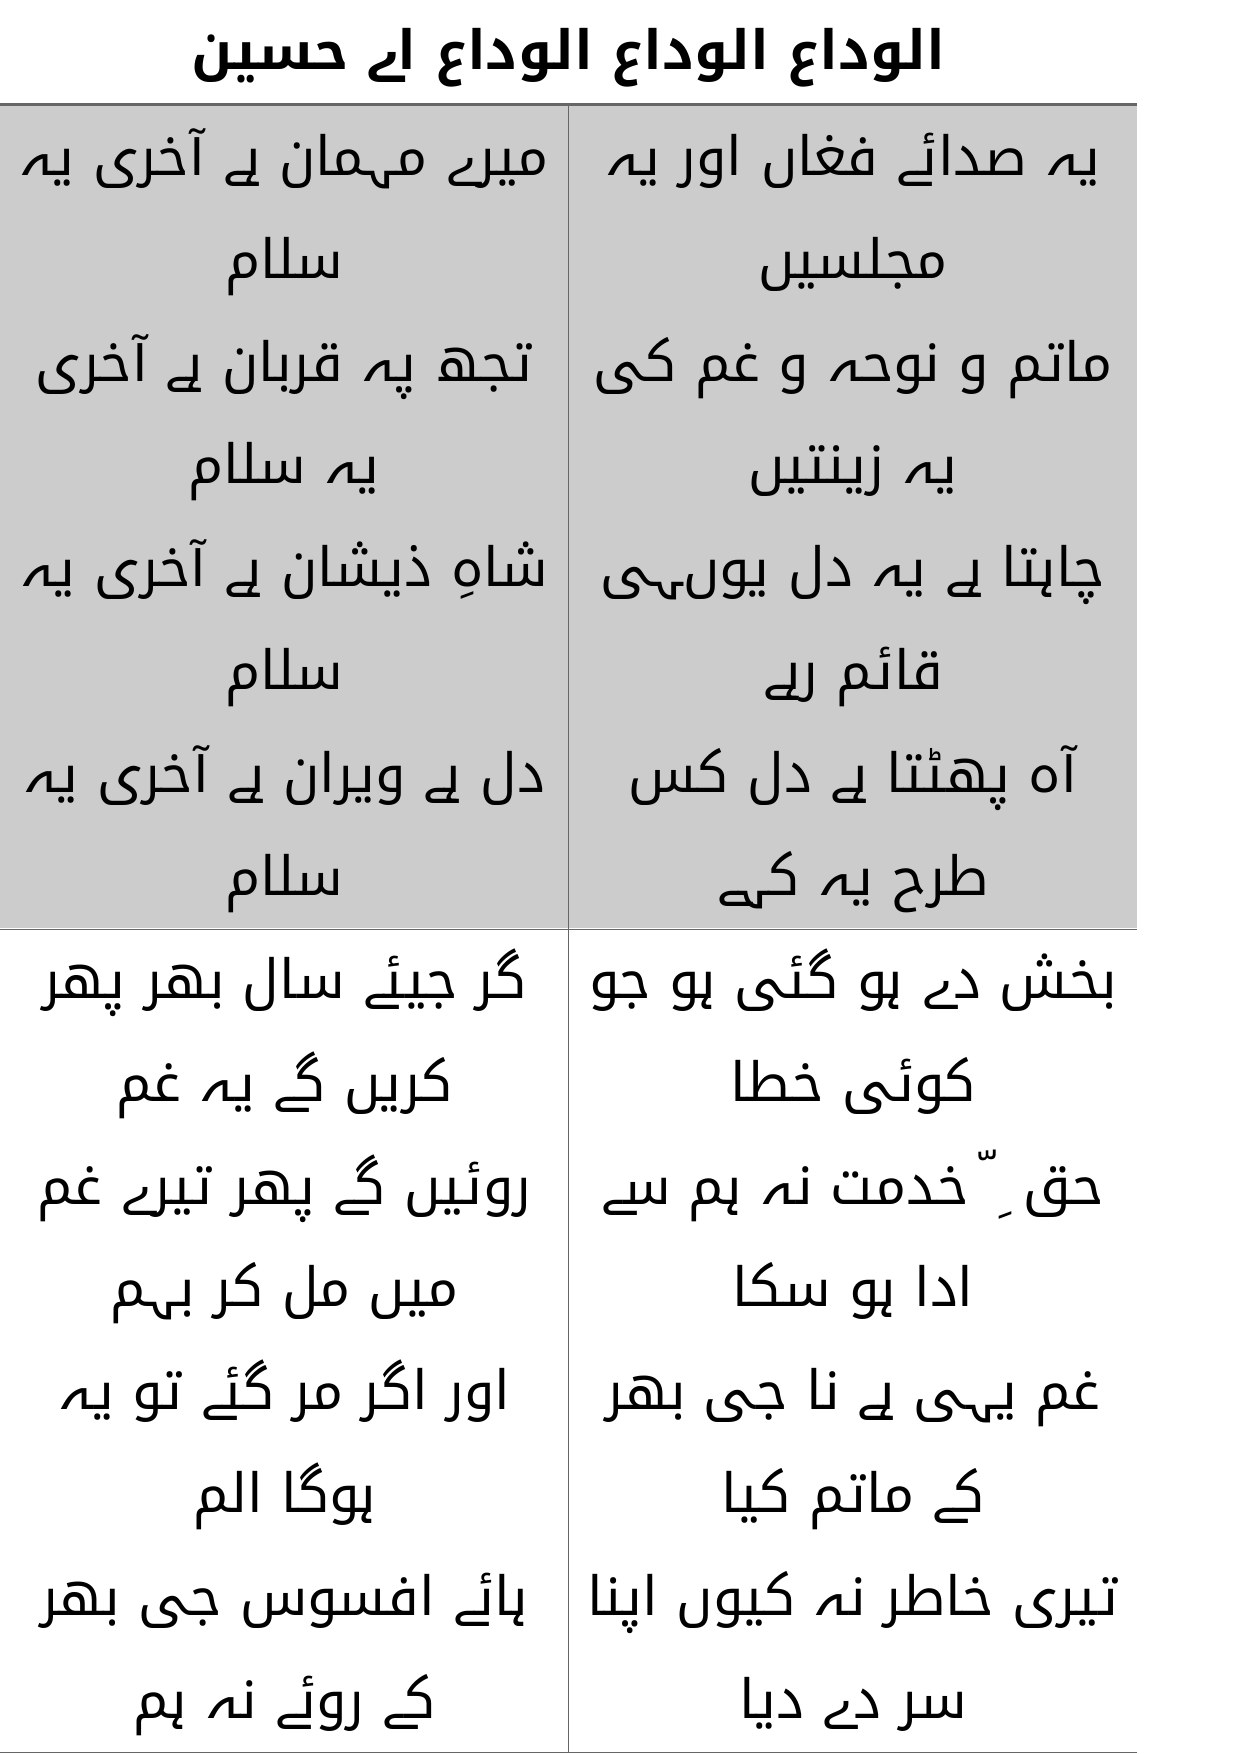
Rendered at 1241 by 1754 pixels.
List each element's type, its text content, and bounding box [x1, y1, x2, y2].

table_cell بخش دے ہو گئی ہو جو کوئی خطا حق ِ ّ خدمت نہ ہم سے ادا ہو سکا غم یہی ہے نا جی بھر کے ماتم کیا تیری خاطر نہ کیوں اپنا سر دے دیا [569, 930, 1137, 1751]
table_cell یہ صدائے فغاں اور یہ مجلسیں ماتم و نوحہ و غم کی یہ زینتیں چاہتا ہے یہ دل یوںہی قائم رہے آہ پھٹتا ہے دل کس طرح یہ کہے [569, 106, 1137, 928]
table_cell میرے مہمان ہے آخری یہ سلام تجھ پہ قربان ہے آخری یہ سلام شاہِ ذیشان ہے آخری یہ سلام دل ہے ویران ہے آخری یہ سلام [0, 106, 568, 928]
table_header الوداع الوداع الوداع اے حسین [0, 0, 1137, 103]
table_cell گر جیئے سال بھر پھر کریں گے یہ غم روئیں گے پھر تیرے غم میں مل کر بہم اور اگر مر گئے تو یہ ہوگا الم ہائے افسوس جی بھر کے روئے نہ ہم [0, 930, 568, 1751]
